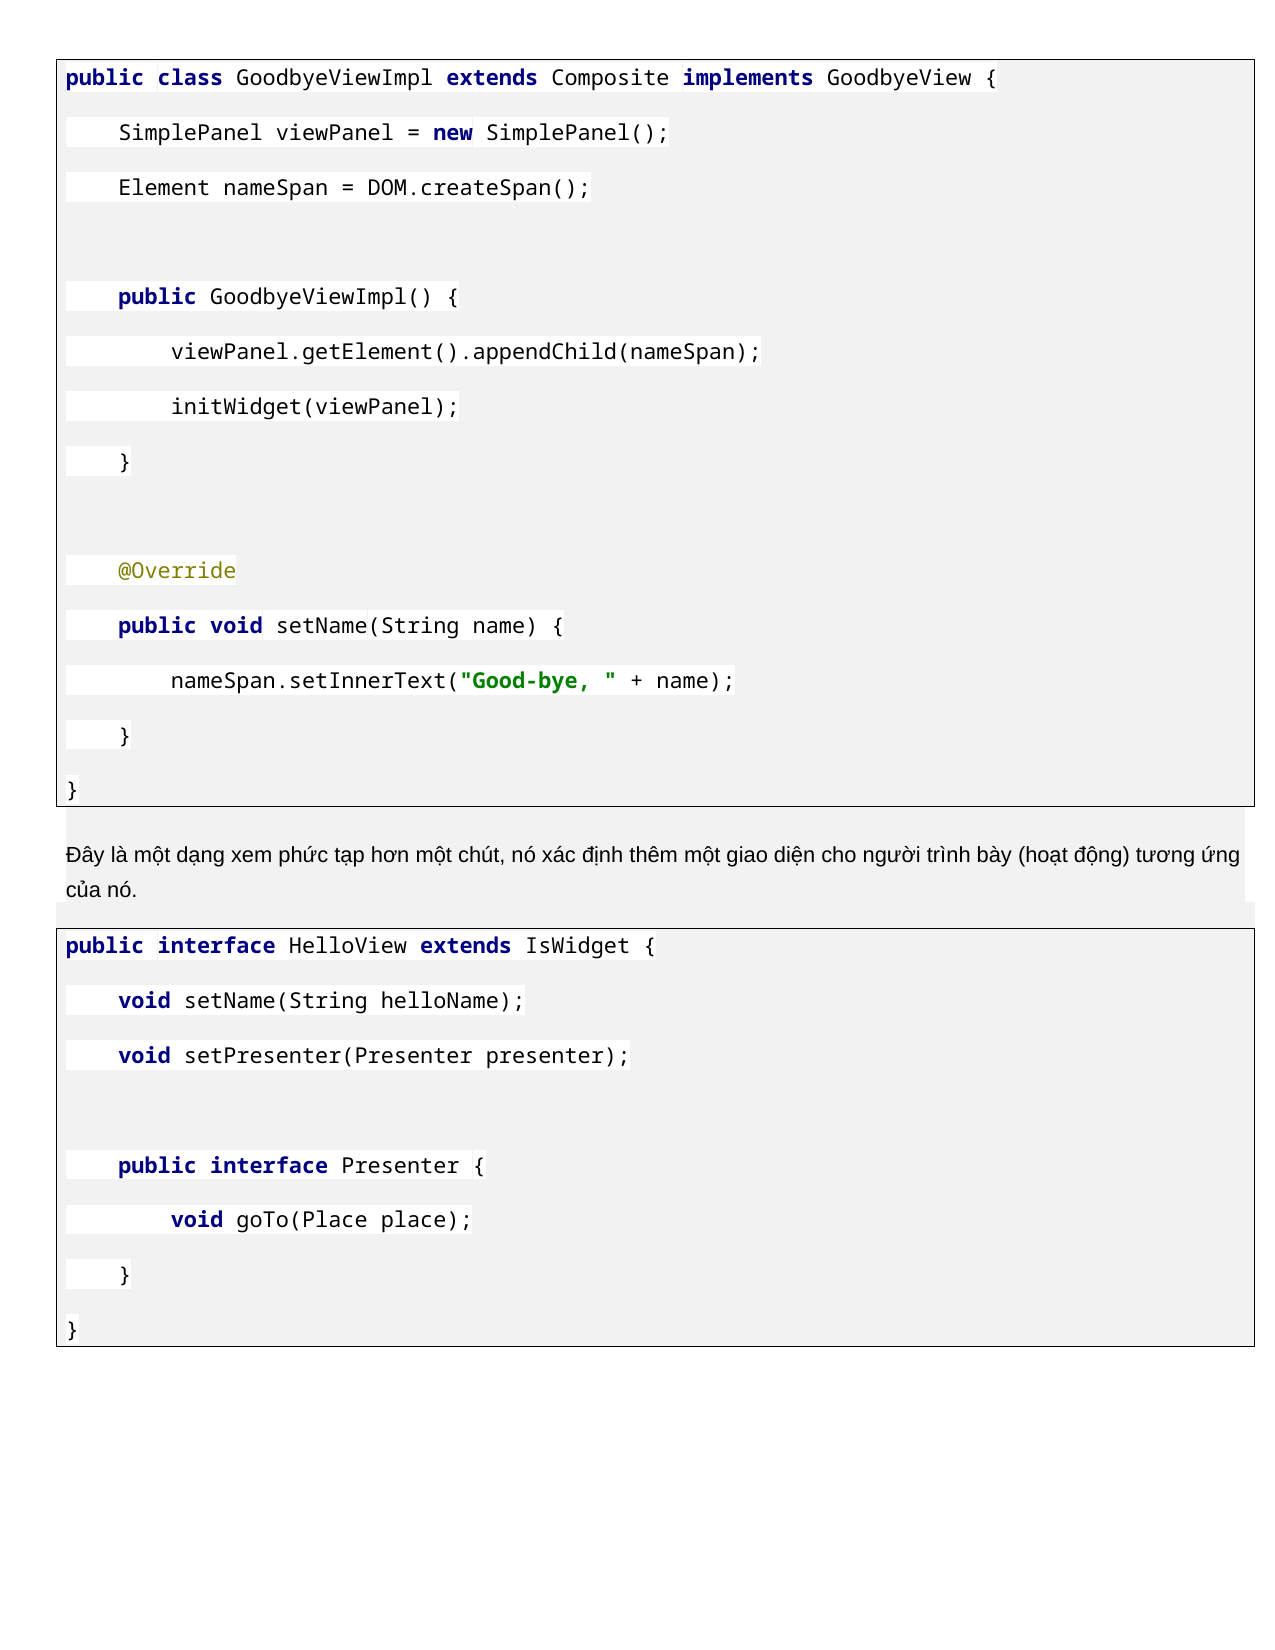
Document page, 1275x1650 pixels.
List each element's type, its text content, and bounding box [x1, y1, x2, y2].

text initWidget(viewPanel); [57, 388, 1254, 421]
text } [57, 443, 1254, 476]
text } [57, 771, 1254, 806]
text } [57, 1256, 1254, 1289]
text @Override [57, 552, 1254, 585]
text nameSpan.setInnerText("Good-bye, " + name); [57, 662, 1254, 695]
text void goTo(Place place); [57, 1201, 1254, 1234]
text void setPresenter(Presenter presenter); [57, 1037, 1254, 1070]
text } [57, 717, 1254, 749]
text Element nameSpan = DOM.createSpan(); [57, 169, 1254, 202]
text public class GoodbyeViewImpl extends Composite implements GoodbyeView { [57, 60, 1254, 92]
text public void setName(String name) { [57, 607, 1254, 640]
text } [57, 1311, 1254, 1346]
text void setName(String helloName); [57, 982, 1254, 1015]
text Đây là một dạng xem phức tạp hơn một chút, nó xác định thêm một giao diện cho người trình bày (hoạt động) tương ứng của nó. [66, 832, 1245, 902]
text public interface HelloView extends IsWidget { [57, 929, 1254, 960]
text public interface Presenter { [57, 1147, 1254, 1179]
text public GoodbyeViewImpl() { [57, 278, 1254, 311]
text viewPanel.getElement().appendChild(nameSpan); [57, 333, 1254, 366]
text SimplePanel viewPanel = new SimplePanel(); [57, 114, 1254, 147]
